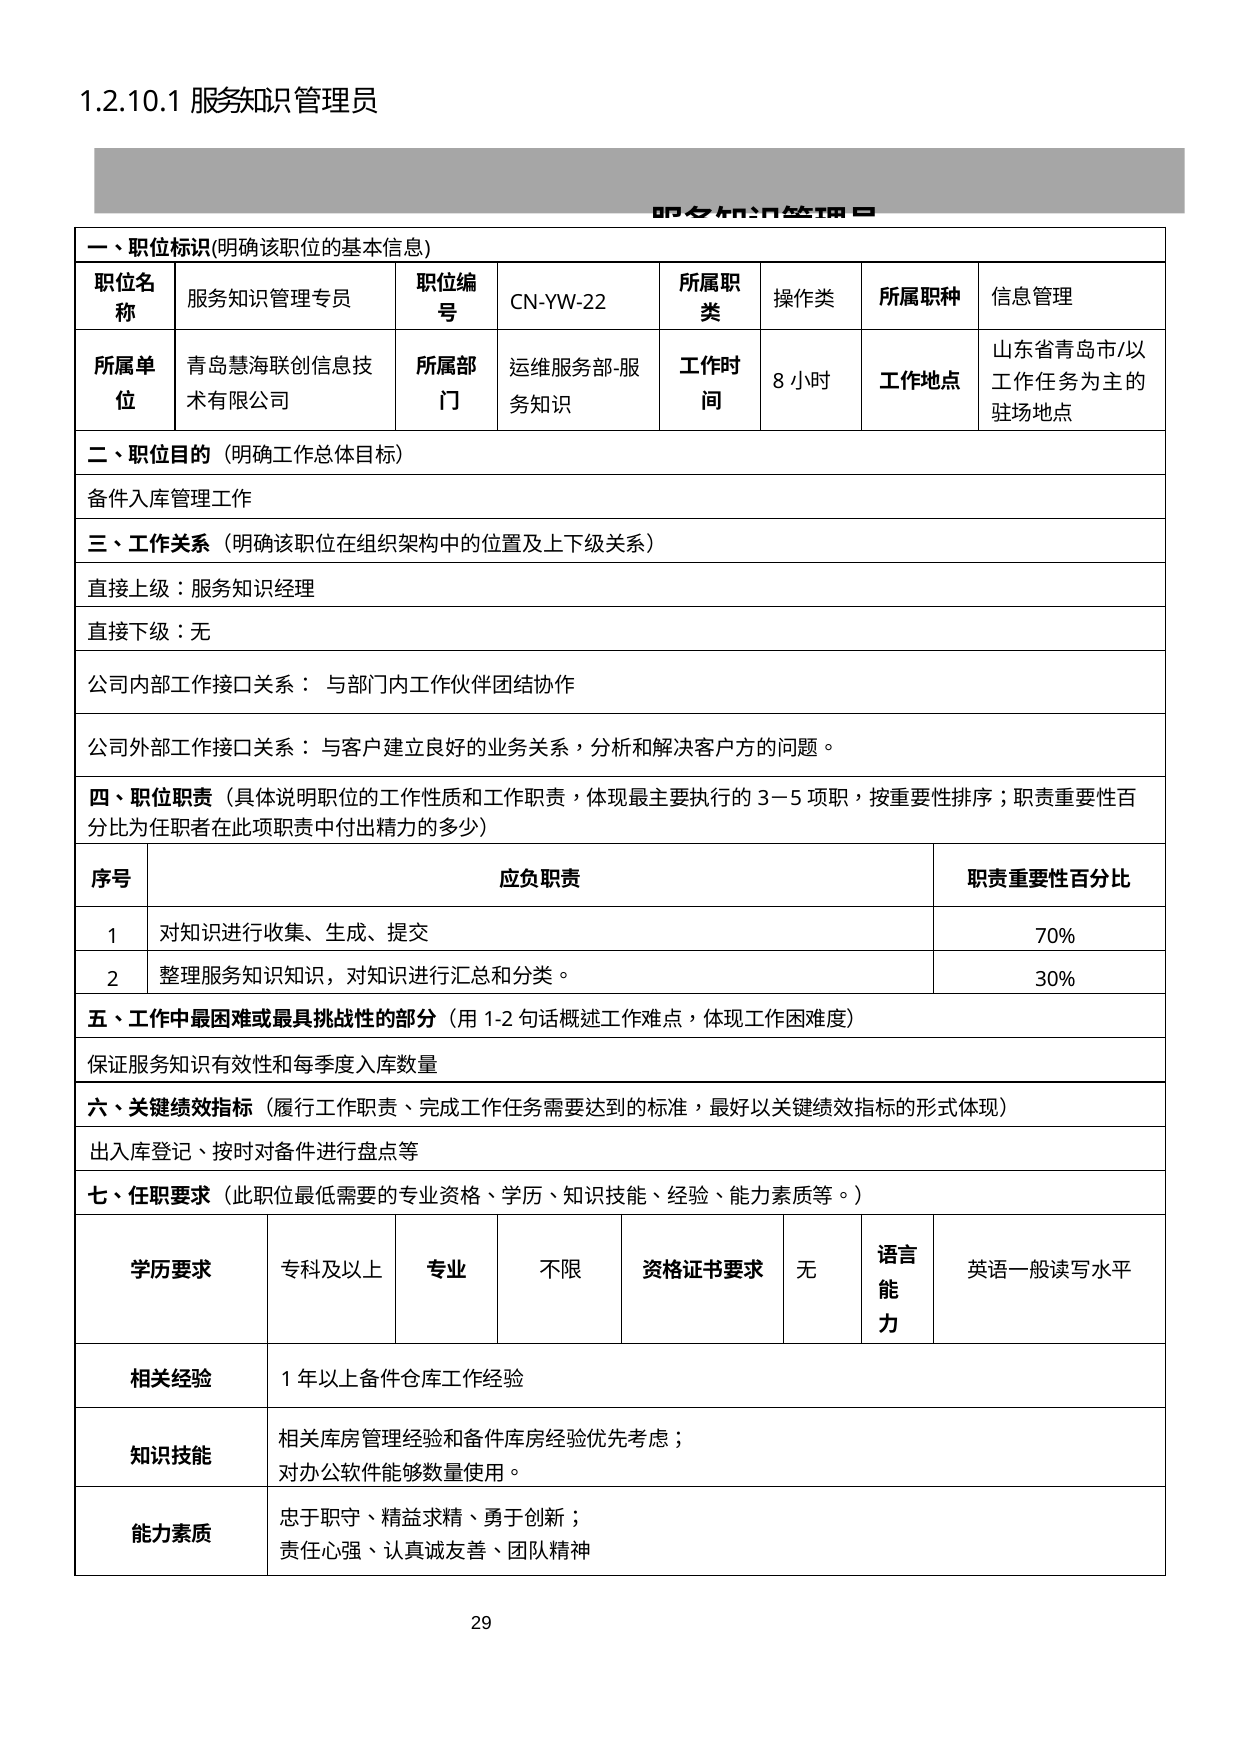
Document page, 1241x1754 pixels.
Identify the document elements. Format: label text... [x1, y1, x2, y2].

table_cell 公司外部工作接口关系： 与客户建立良好的业务关系，分析和解决客户方的问题。 [76, 714, 1165, 776]
table_header 一、职位标识(明确该职位的基本信息) [76, 228, 1165, 261]
table_cell 1 年以上备件仓库工作经验 [268, 1344, 1165, 1407]
table_cell 运维服务部-服务知识 [498, 330, 659, 430]
table_cell 1 [76, 907, 147, 949]
table_cell 所属单位 [76, 330, 174, 430]
table_cell 公司内部工作接口关系： 与部门内工作伙伴团结协作 [76, 651, 1165, 713]
table_cell 服务知识管理专员 [176, 263, 395, 329]
table_cell 工作时间 [660, 330, 760, 430]
table_cell 职位编号 [396, 263, 497, 329]
table_cell 操作类 [761, 263, 861, 329]
table_cell 忠于职守、精益求精、勇于创新； 责任心强、认真诚友善、团队精神 [268, 1487, 1165, 1575]
table_cell 专业 [396, 1215, 497, 1343]
table_cell 无 [784, 1215, 861, 1343]
table_cell 对知识进行收集、生成、提交 [148, 907, 933, 949]
table_cell 所属部门 [396, 330, 497, 430]
table_cell 山东省青岛市/以工作任务为主的驻场地点 [979, 330, 1165, 430]
table_cell 职位名称 [76, 263, 174, 329]
text 1.2.10.1 服务知识管理员 [78, 81, 1166, 119]
table_cell 8 小时 [761, 330, 861, 430]
table_cell 整理服务知识知识，对知识进行汇总和分类。 [148, 951, 933, 993]
table_cell 相关库房管理经验和备件库房经验优先考虑； 对办公软件能够数量使用。 [268, 1408, 1165, 1486]
table_cell 资格证书要求 [622, 1215, 783, 1343]
table_cell 知识技能 [76, 1408, 267, 1486]
table_cell 保证服务知识有效性和每季度入库数量 [76, 1038, 1165, 1081]
table_cell 二、职位目的（明确工作总体目标） [76, 431, 1165, 474]
table_cell 三、工作关系（明确该职位在组织架构中的位置及上下级关系） [76, 519, 1165, 562]
table_cell 七、任职要求（此职位最低需要的专业资格、学历、知识技能、经验、能力素质等。） [76, 1171, 1165, 1214]
table_cell 能力素质 [76, 1487, 267, 1575]
table_cell 所属职类 [660, 263, 760, 329]
table_cell 应负职责 [148, 844, 933, 906]
table_cell 直接上级：服务知识经理 [76, 563, 1165, 606]
table_cell 四、职位职责（具体说明职位的工作性质和工作职责，体现最主要执行的 3－5 项职，按重要性排序；职责重要性百分比为任职者在此项职责中付出精力的多少） [76, 777, 1165, 843]
table_cell 职责重要性百分比 [934, 844, 1165, 906]
table_cell 语言能力 [862, 1215, 933, 1343]
table_cell 不限 [498, 1215, 621, 1343]
table_cell 2 [76, 951, 147, 993]
table_cell 所属职种 [862, 263, 978, 329]
table_cell 英语一般读写水平 [934, 1215, 1165, 1343]
table_cell 五、工作中最困难或最具挑战性的部分（用 1-2 句话概述工作难点，体现工作困难度） [76, 994, 1165, 1037]
table_cell 直接下级：无 [76, 607, 1165, 650]
table_cell 70% [934, 907, 1165, 949]
table_cell 青岛慧海联创信息技术有限公司 [176, 330, 395, 430]
table_cell 信息管理 [979, 263, 1165, 329]
table_cell 序号 [76, 844, 147, 906]
table_cell 备件入库管理工作 [76, 475, 1165, 518]
table_cell 学历要求 [76, 1215, 267, 1343]
table_cell 相关经验 [76, 1344, 267, 1407]
table_cell 30% [934, 951, 1165, 993]
table_cell 专科及以上 [268, 1215, 395, 1343]
table_cell 工作地点 [862, 330, 978, 430]
table_cell CN-YW-22 [498, 263, 659, 329]
table_cell 六、关键绩效指标（履行工作职责、完成工作任务需要达到的标准，最好以关键绩效指标的形式体现） [76, 1083, 1165, 1126]
table_cell 出入库登记、按时对备件进行盘点等 [76, 1127, 1165, 1170]
